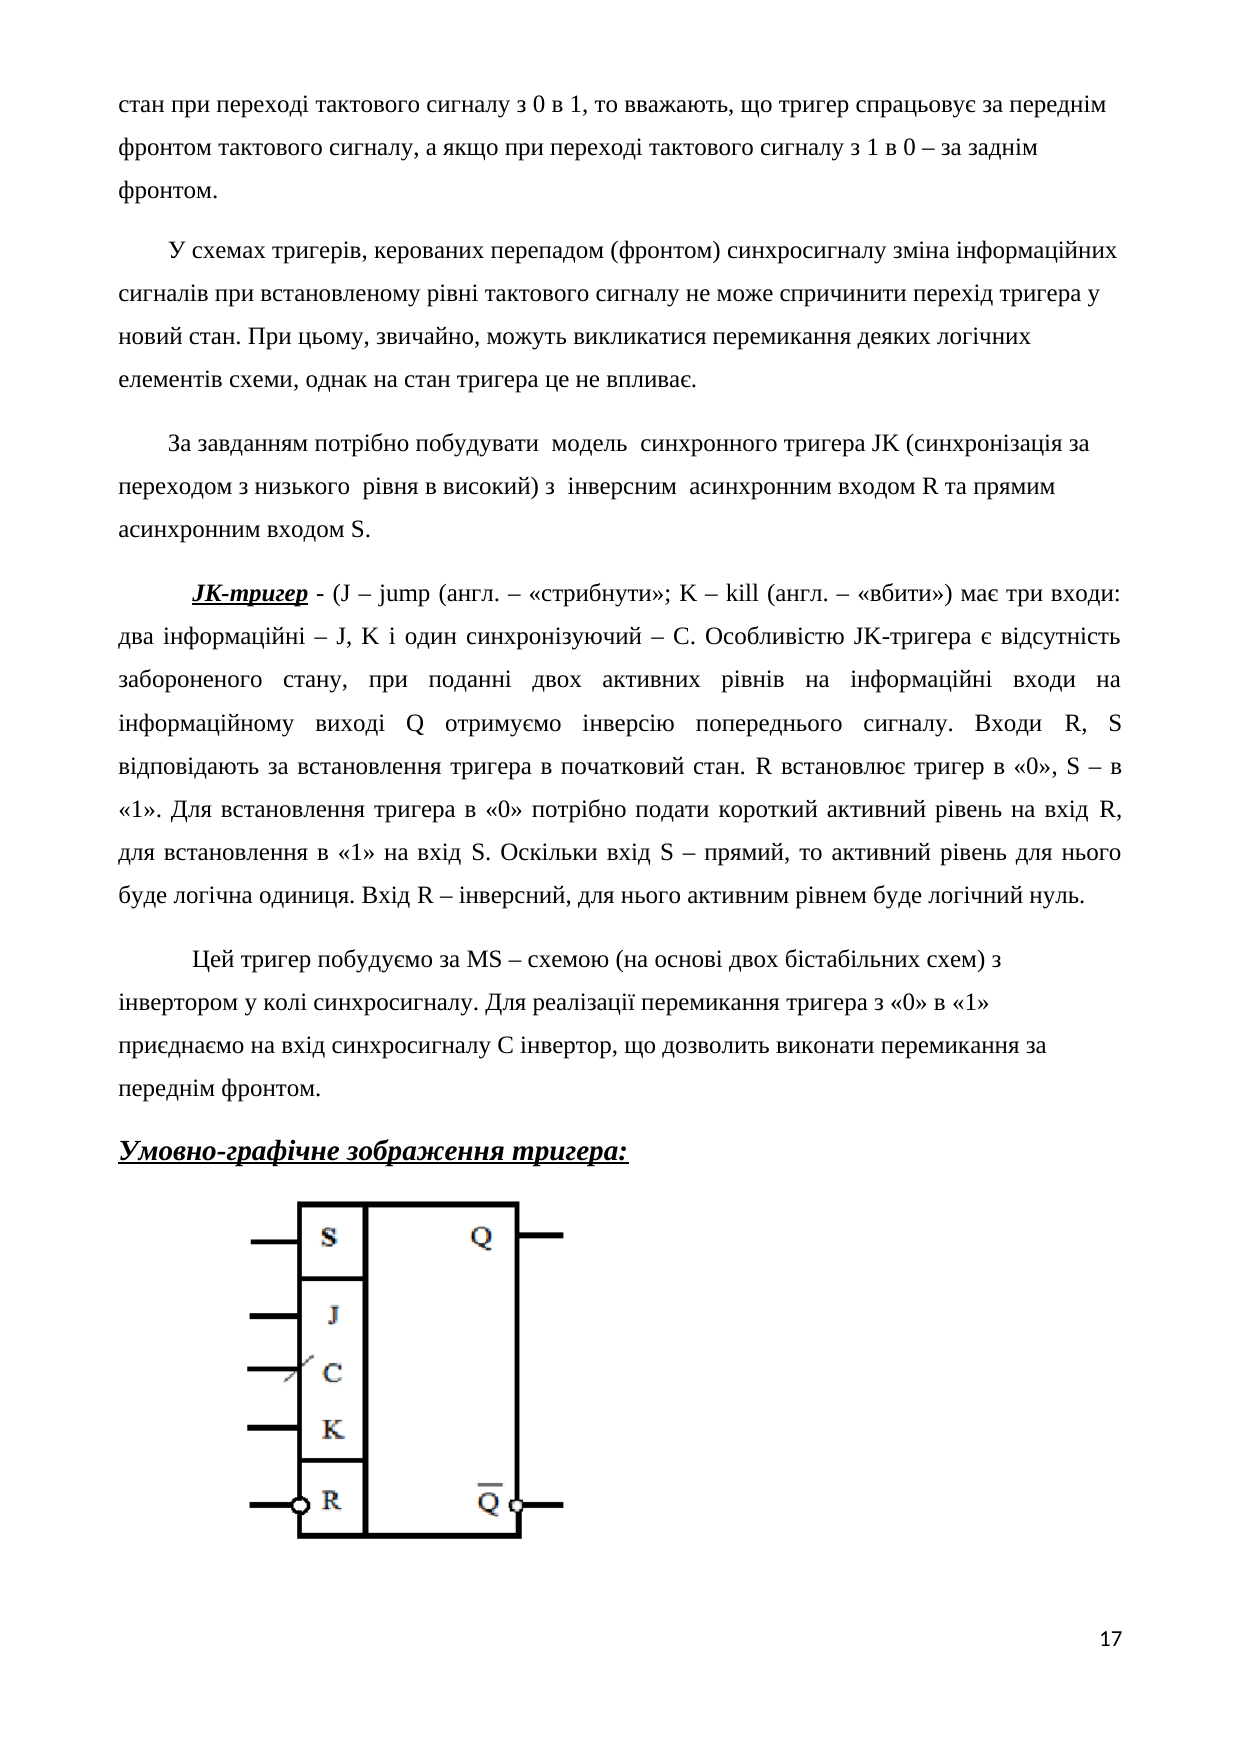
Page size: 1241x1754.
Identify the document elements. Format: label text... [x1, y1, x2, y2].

text JK-тригер - (J – jump (англ. – «стрибнути»; K – kill (англ. – «вбити») має три входи: два інформаційні – J, K і один синхронізуючий – C. Особливістю JK-тригера є відсутність забороненого стану, при поданні двох активних рівнів на інформаційні входи на інформаційному виході Q отримуємо інверсію попереднього сигналу. Входи R, S відповідають за встановлення тригера в початковий стан. R встановлює тригер в «0», S – в «1». Для встановлення тригера в «0» потрібно подати короткий активний рівень на вхід R, для встановлення в «1» на вхід S. Оскільки вхід S – прямий, то активний рівень для нього буде логічна одиниця. Вхід R – інверсний, для нього активним рівнем буде логічний нуль. [118, 578, 1122, 909]
text У схемах тригерів, керованих перепадом (фронтом) синхросигналу зміна інформаційних сигналів при встановленому рівні тактового сигналу не може спричинити перехід тригера у новий стан. При цьому, звичайно, можуть викликатися перемикання деяких логічних елементів схеми, однак на стан тригера це не впливає. [118, 235, 1122, 393]
text За завданням потрібно побудувати модель синхронного тригера JK (синхронізація за переходом з низького рівня в високий) з інверсним асинхронним входом R та прямим асинхронним входом S. [118, 428, 1122, 543]
picture [239, 1198, 592, 1571]
text Цей тригер побудуємо за MS – схемою (на основі двох бістабільних схем) з інвертором у колі синхросигналу. Для реалізації перемикання тригера з «0» в «1» приєднаємо на вхід синхросигналу С інвертор, що дозволить виконати перемикання за переднім фронтом. [118, 944, 1122, 1102]
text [118, 89, 1122, 204]
text Умовно-графічне зображення тригера: [118, 1133, 1122, 1167]
